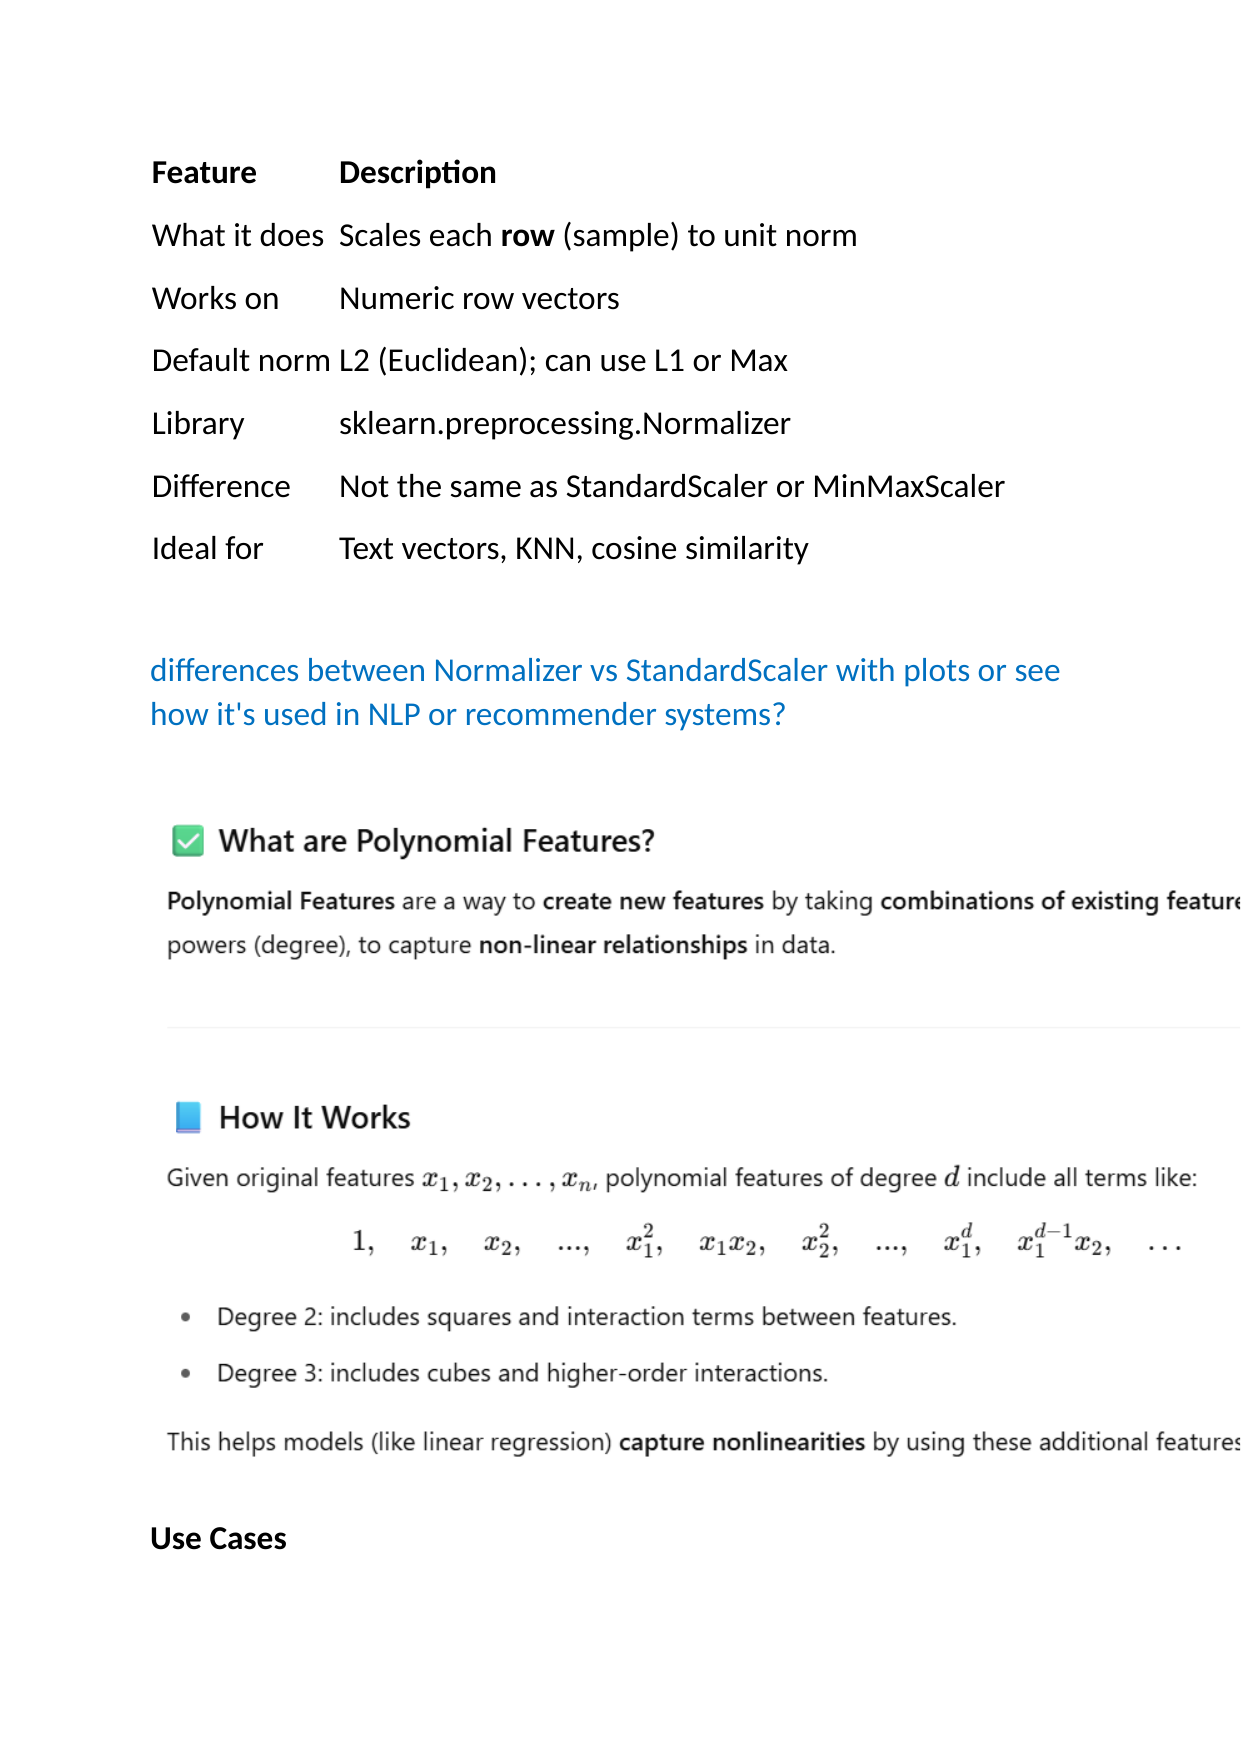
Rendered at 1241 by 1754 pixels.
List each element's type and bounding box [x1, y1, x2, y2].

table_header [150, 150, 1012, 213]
picture [150, 814, 1241, 1498]
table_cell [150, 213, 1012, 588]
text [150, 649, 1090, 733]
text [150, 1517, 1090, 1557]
